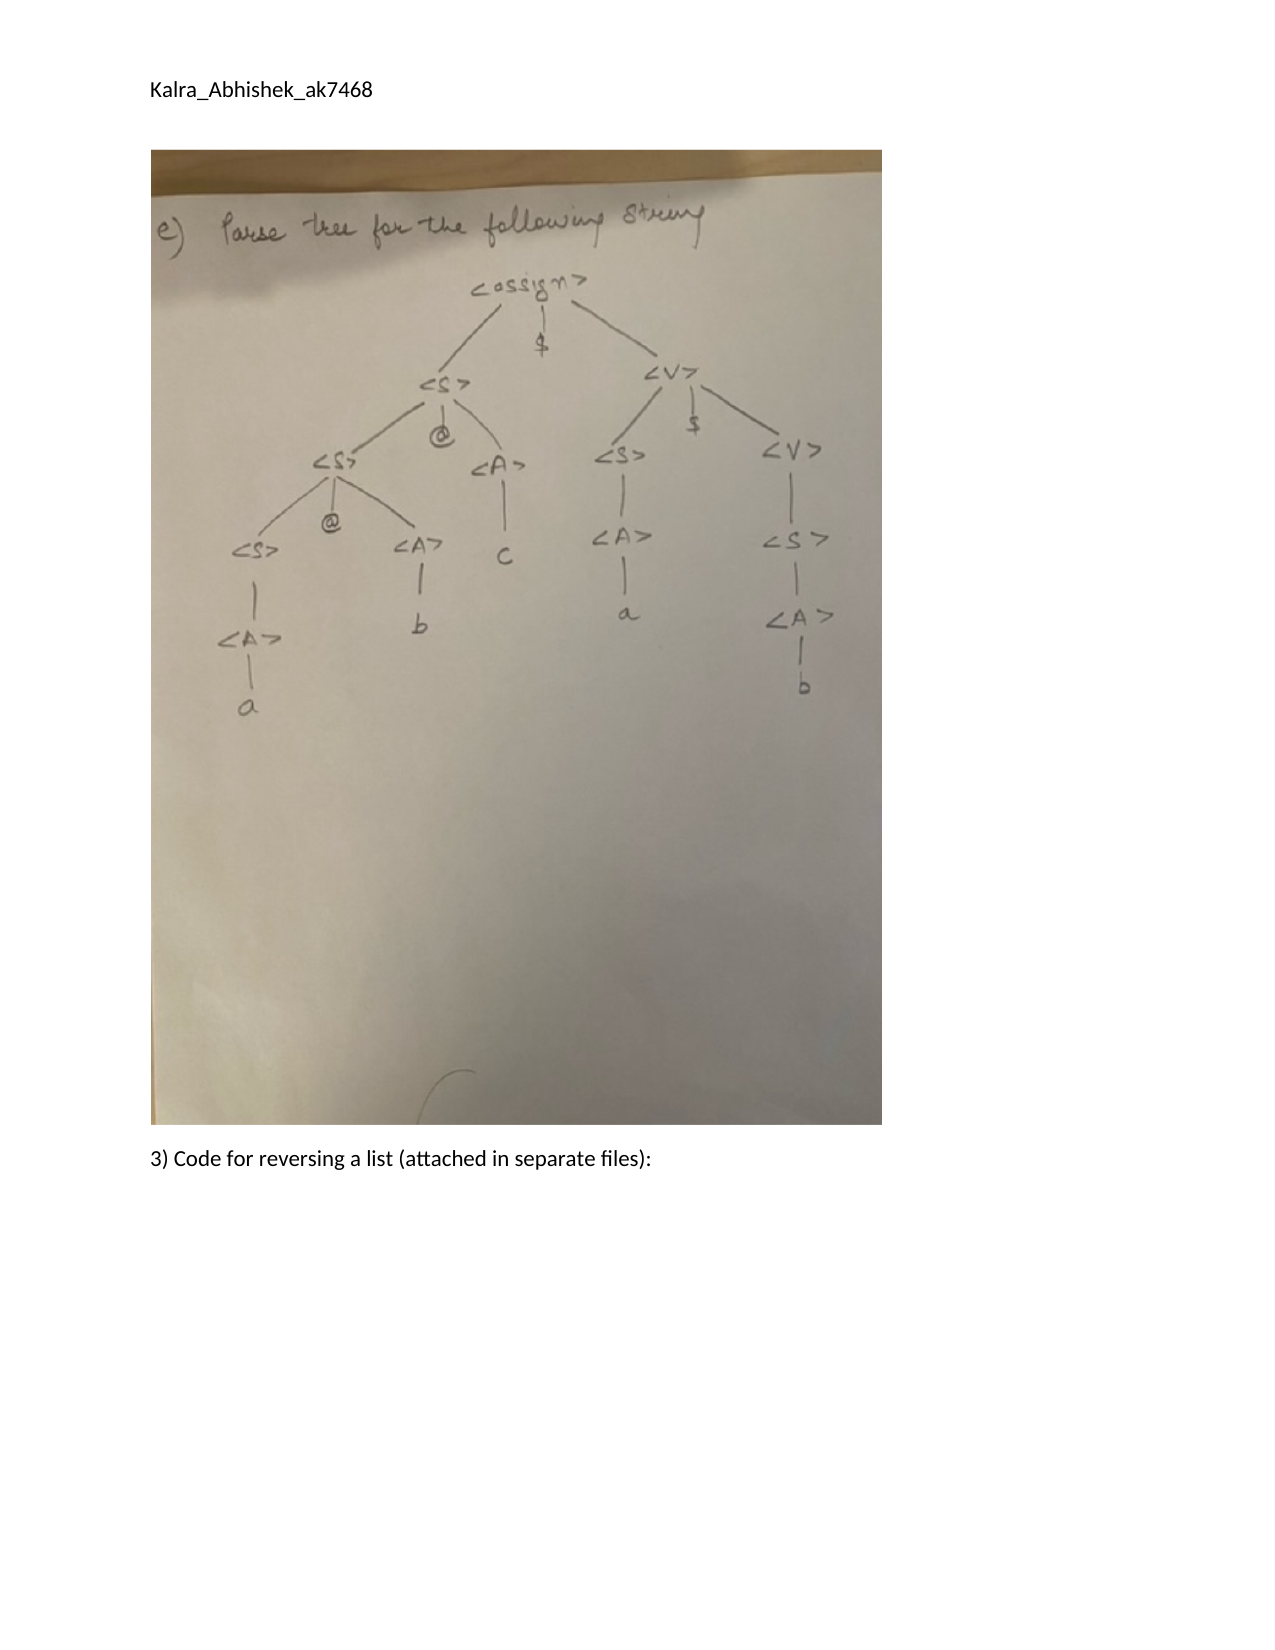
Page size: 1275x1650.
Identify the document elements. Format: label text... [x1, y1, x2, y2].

text 3) Code for reversing a list (attached in separate files): [150, 1144, 1125, 1172]
picture [151, 151, 882, 1124]
